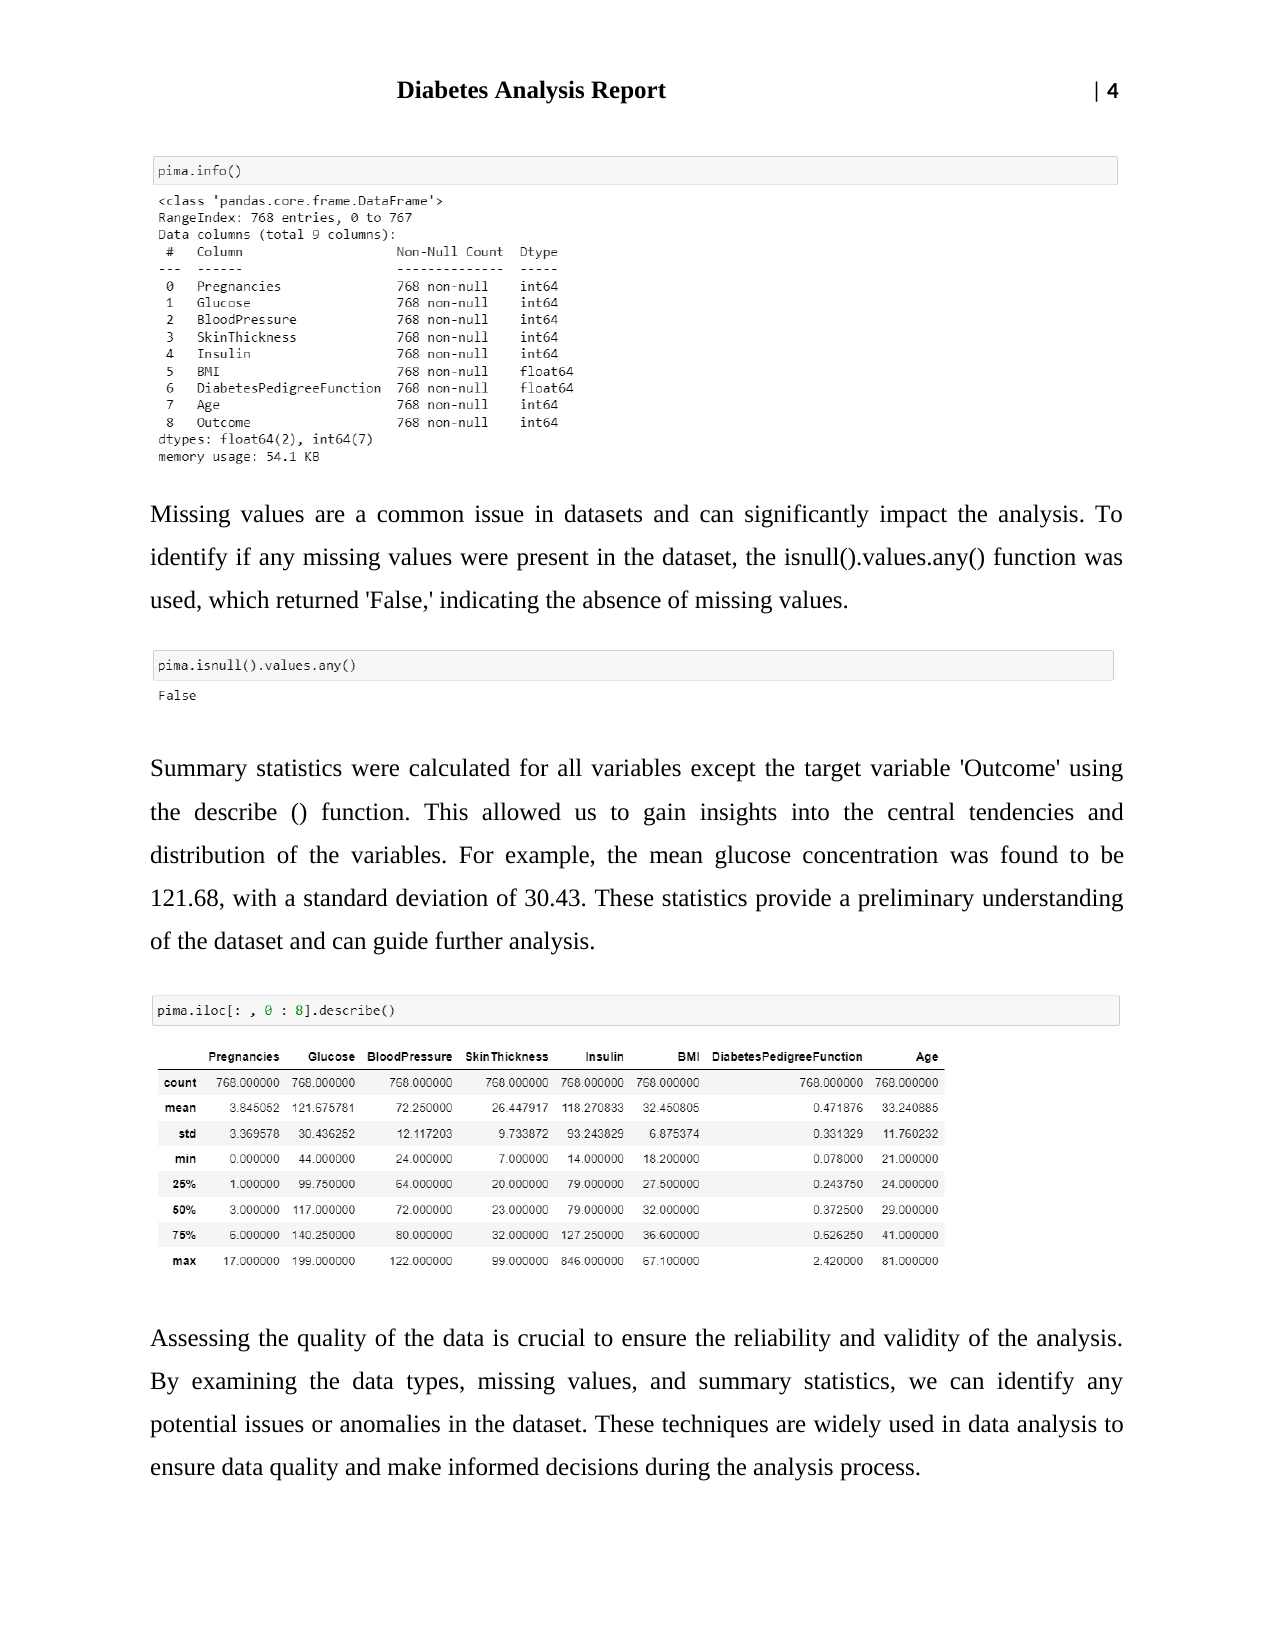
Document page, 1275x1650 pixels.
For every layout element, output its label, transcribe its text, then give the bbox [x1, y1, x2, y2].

text Assessing the quality of the data is crucial to ensure the reliability and validity of the analysis. By examining the data types, missing values, and summary statistics, we can identify any potential issues or anomalies in the dataset. These techniques are widely used in data analysis to ensure data quality and make informed decisions during the analysis process. [150, 1323, 1125, 1481]
picture [150, 645, 1125, 723]
text Missing values are a common issue in datasets and can significantly impact the analysis. To identify if any missing values were present in the dataset, the isnull().values.any() function was used, which returned 'False,' indicating the absence of missing values. [150, 499, 1125, 614]
text Summary statistics were calculated for all variables except the target variable 'Outcome' using the describe () function. This allowed us to gain insights into the central tendencies and distribution of the variables. For example, the mean glucose concentration was found to be 121.68, with a standard deviation of 30.43. These statistics provide a preliminary understanding of the dataset and can guide further analysis. [150, 753, 1125, 955]
picture [150, 150, 1125, 469]
picture [150, 985, 1125, 1293]
